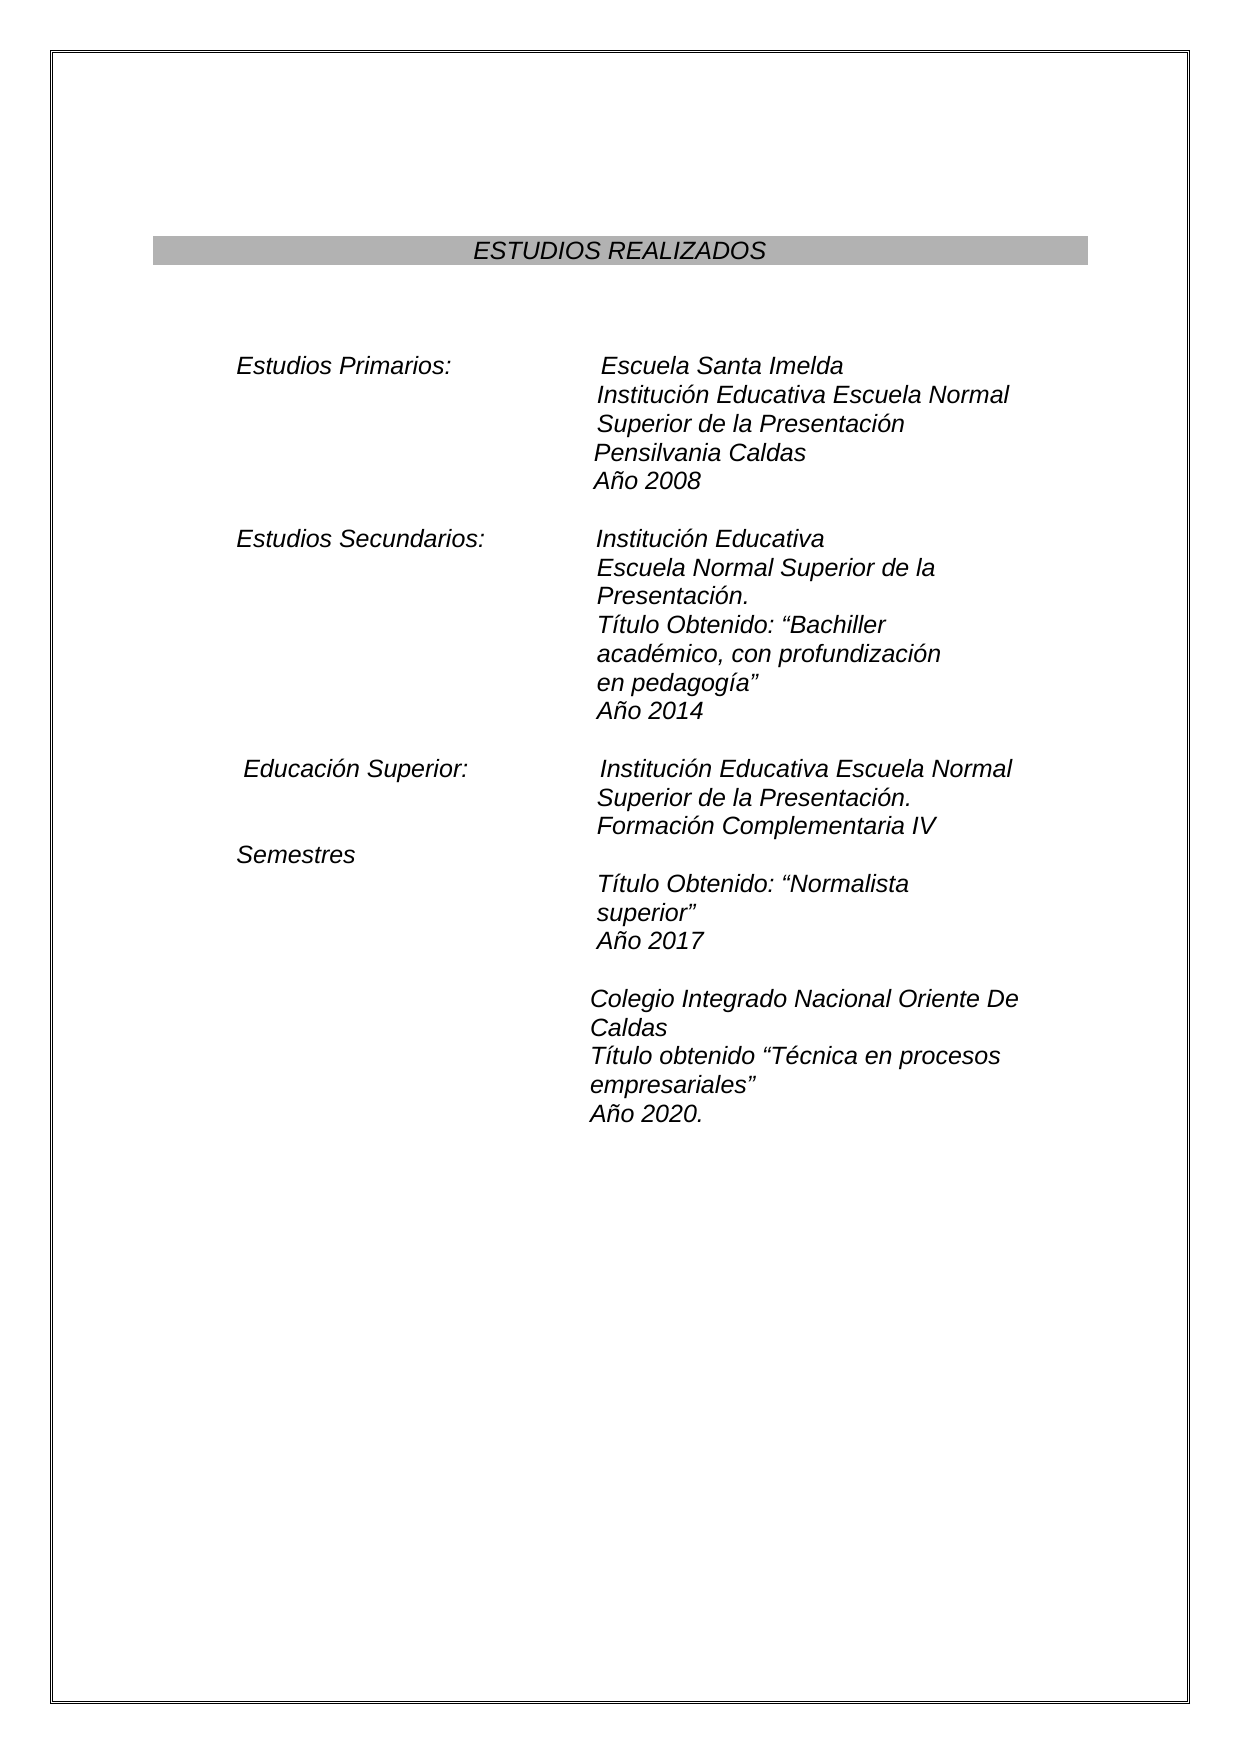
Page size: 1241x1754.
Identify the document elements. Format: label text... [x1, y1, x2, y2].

text Superior de la Presentación. [236, 782, 1063, 811]
text Formación Complementaria IV Semestres [236, 811, 1063, 869]
text Superior de la Presentación [236, 409, 1063, 437]
text en pedagogía” [236, 667, 1063, 696]
text Estudios Secundarios: Institución Educativa [236, 524, 1063, 552]
text académico, con profundización [236, 639, 1063, 667]
text Caldas [236, 1012, 1063, 1041]
text Estudios Primarios: Escuela Santa Imelda [236, 351, 1063, 380]
table_header ESTUDIOS REALIZADOS [153, 236, 1088, 265]
text Título Obtenido: “Normalista [236, 869, 1063, 897]
text Año 2014 [236, 696, 1063, 725]
text Año 2017 [236, 926, 1063, 955]
text Institución Educativa Escuela Normal [236, 380, 1063, 409]
text Pensilvania Caldas [236, 437, 1063, 466]
text superior” [236, 897, 1063, 926]
text Título Obtenido: “Bachiller [236, 610, 1063, 639]
text Año 2020. [236, 1099, 1063, 1127]
text Presentación. [236, 581, 1063, 610]
text Año 2008 [236, 466, 1063, 495]
text Colegio Integrado Nacional Oriente De [236, 984, 1063, 1012]
text Título obtenido “Técnica en procesos [236, 1041, 1063, 1070]
text Escuela Normal Superior de la [236, 552, 1063, 581]
text empresariales” [236, 1070, 1063, 1099]
text Educación Superior: Institución Educativa Escuela Normal [236, 754, 1063, 782]
